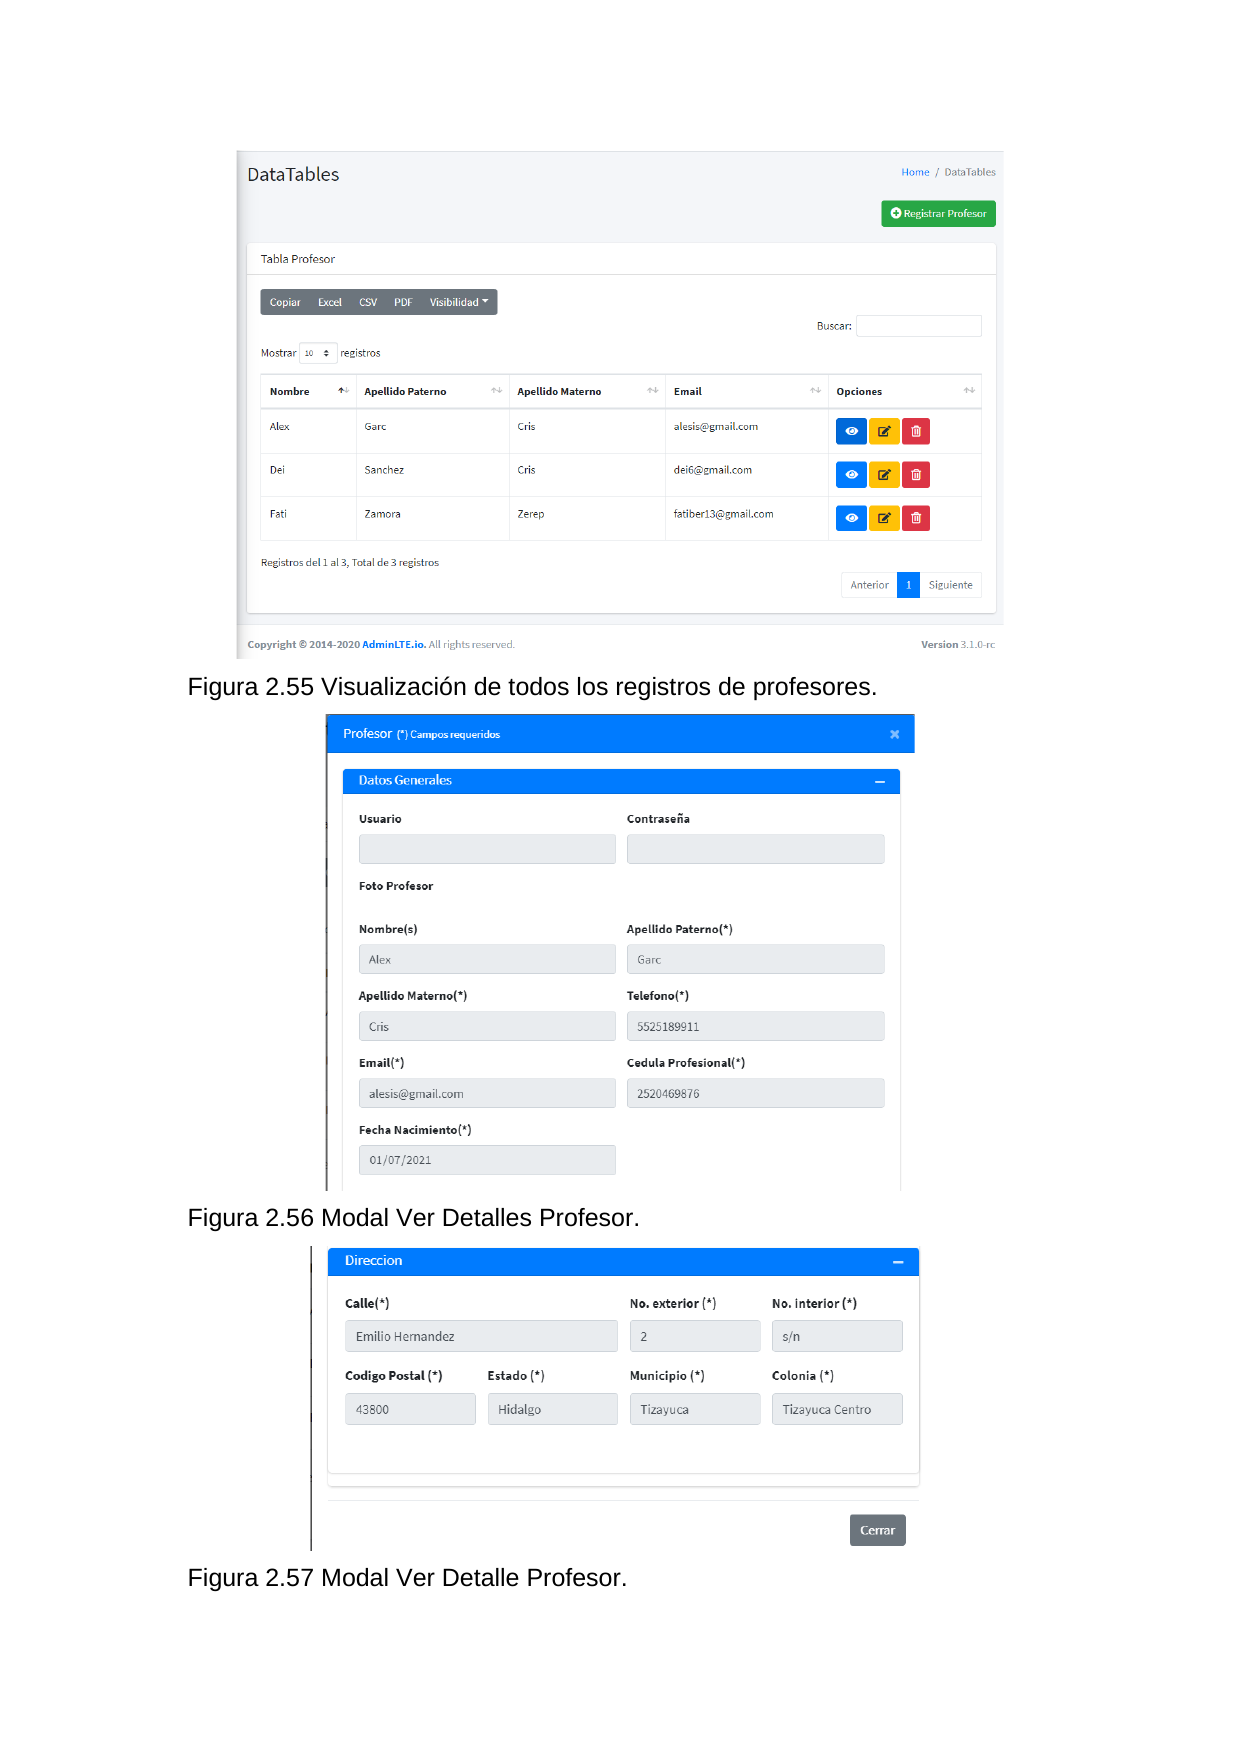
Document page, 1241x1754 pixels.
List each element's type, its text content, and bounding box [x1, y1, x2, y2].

picture [310, 1246, 930, 1551]
text Figura 2.56 Modal Ver Detalles Profesor. [187, 1203, 1053, 1232]
picture [325, 714, 915, 1191]
text Figura 2.57 Modal Ver Detalle Profesor. [187, 1563, 1053, 1592]
picture [236, 150, 1004, 659]
text Figura 2.55 Visualización de todos los registros de profesores. [187, 672, 1053, 700]
